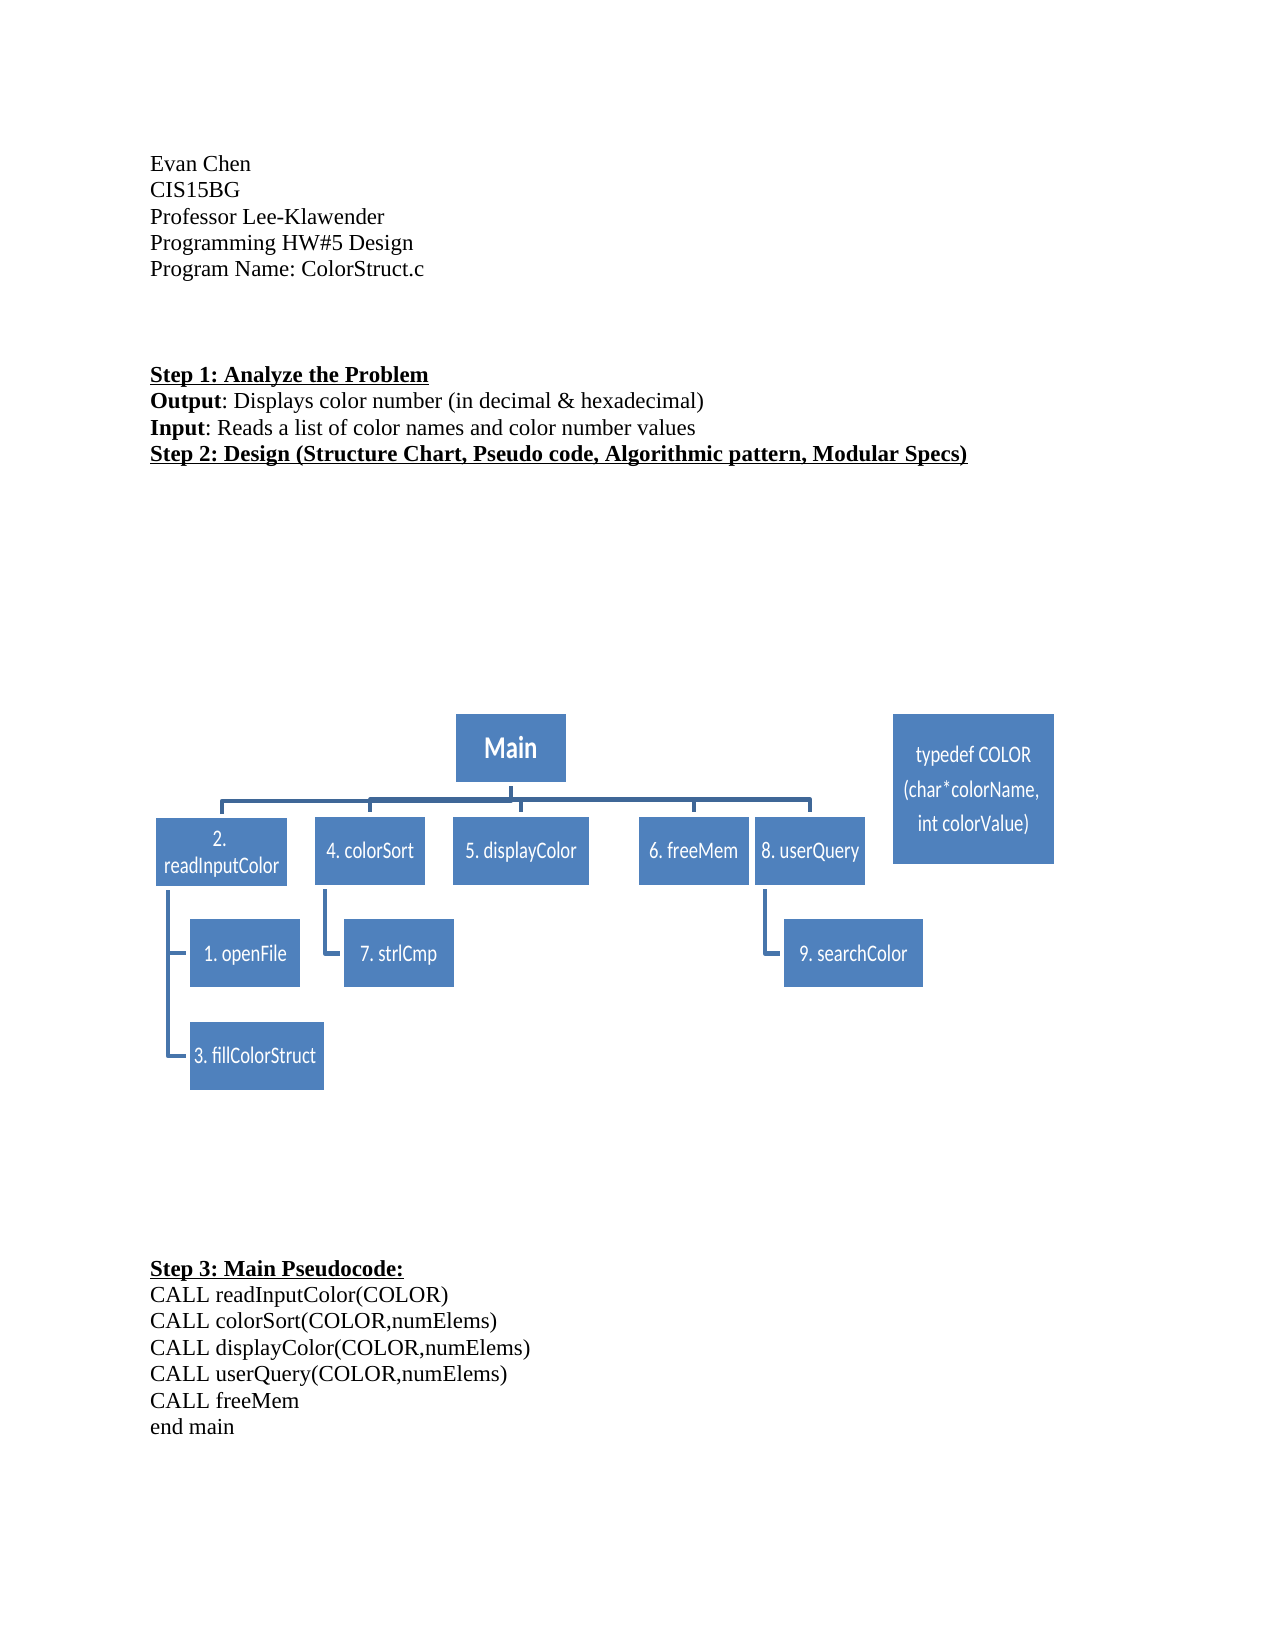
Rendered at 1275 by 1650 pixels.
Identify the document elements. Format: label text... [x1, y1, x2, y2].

text Evan Chen [150, 150, 1125, 176]
text Step 2: Design (Structure Chart, Pseudo code, Algorithmic pattern, Modular Specs) [150, 440, 1125, 466]
text Programming HW#5 Design [150, 229, 1125, 255]
text end main [150, 1413, 1125, 1439]
text CALL colorSort(COLOR,numElems) [150, 1308, 1125, 1334]
text CALL userQuery(COLOR,numElems) [150, 1360, 1125, 1387]
text Output: Displays color number (in decimal & hexadecimal) [150, 387, 1125, 413]
text Input: Reads a list of color names and color number values [150, 413, 1125, 440]
text Program Name: ColorStruct.c [150, 255, 1125, 282]
text Professor Lee-Klawender [150, 203, 1125, 229]
text CALL readInputColor(COLOR) [150, 1281, 1125, 1308]
text Step 1: Analyze the Problem [150, 361, 1125, 387]
text CIS15BG [150, 176, 1125, 203]
text CALL freeMem [150, 1387, 1125, 1413]
text CALL displayColor(COLOR,numElems) [150, 1334, 1125, 1360]
text Step 3: Main Pseudocode: [150, 1255, 1125, 1281]
